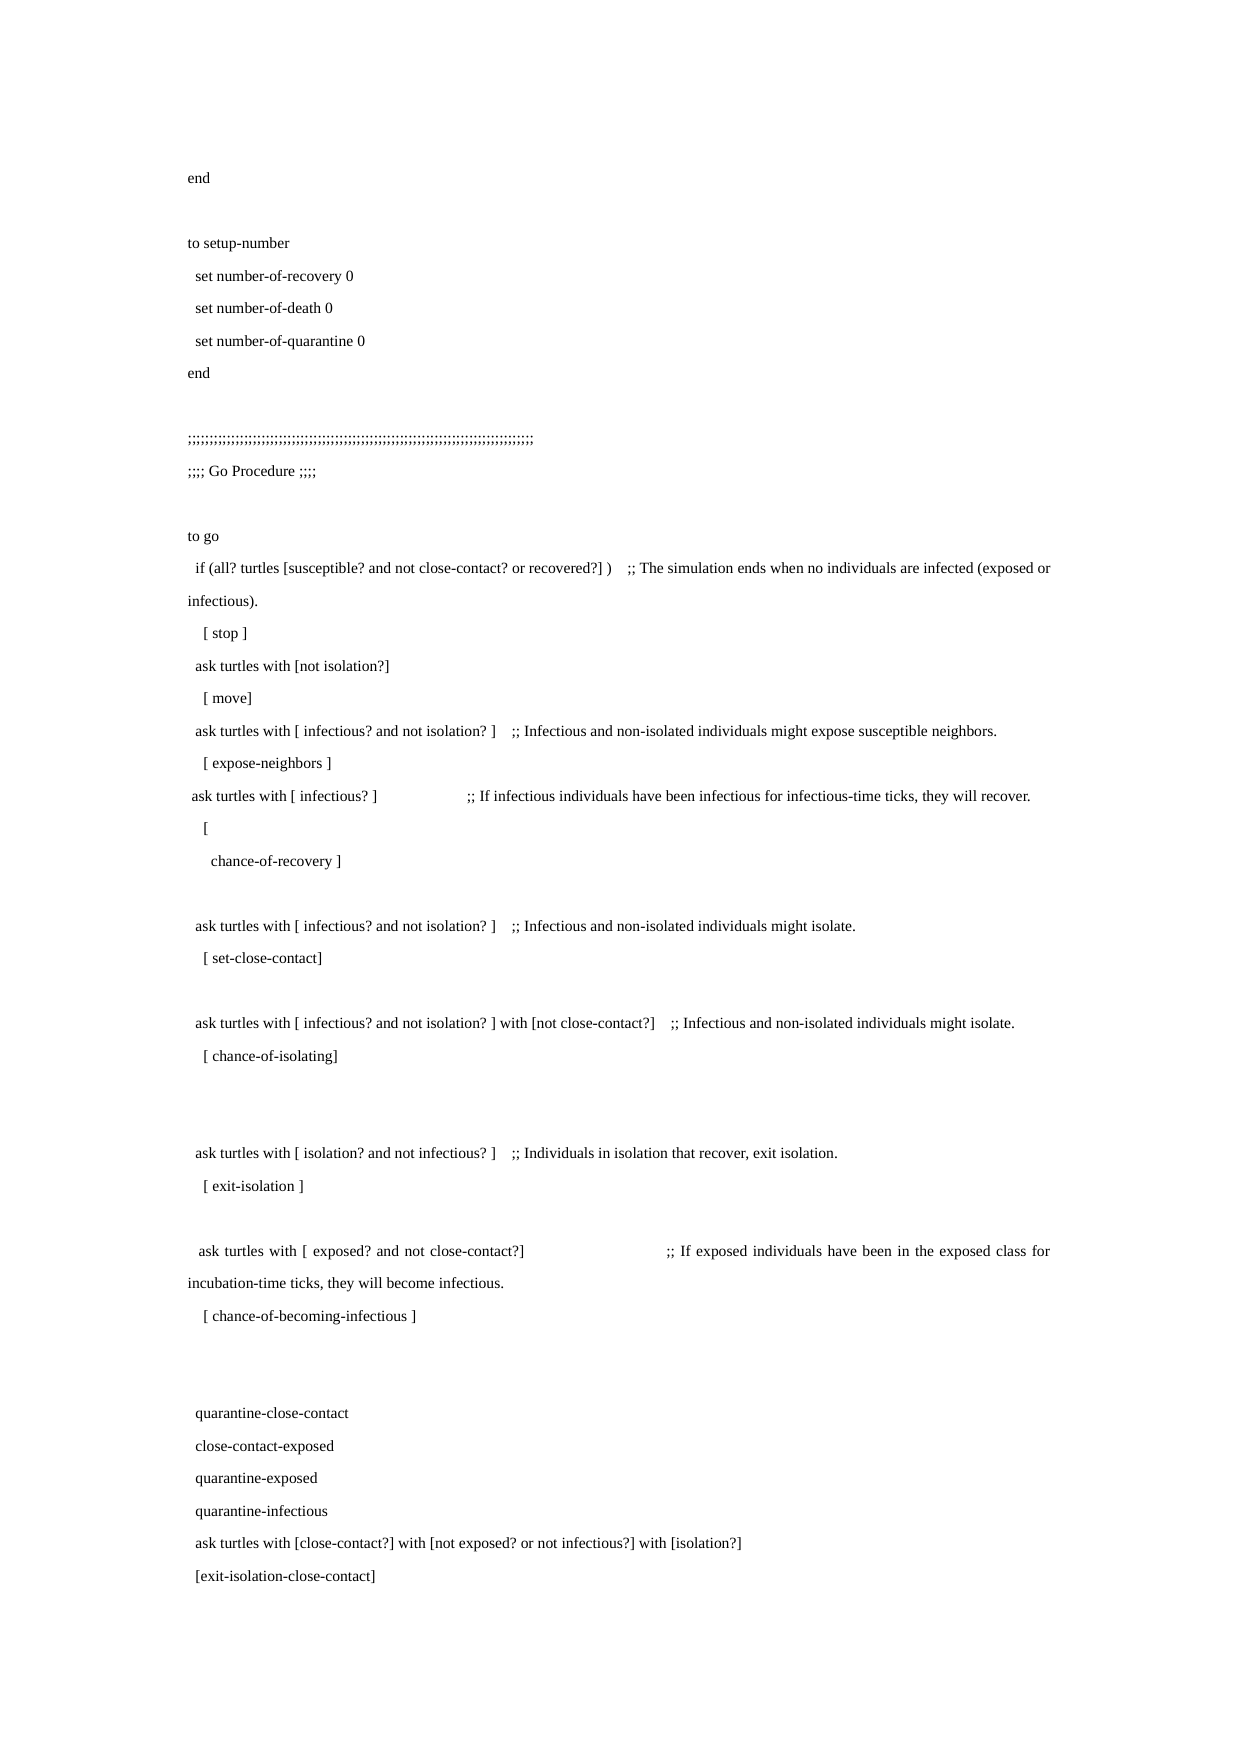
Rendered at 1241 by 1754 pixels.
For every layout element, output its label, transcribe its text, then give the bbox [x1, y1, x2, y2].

text if (all? turtles [susceptible? and not close-contact? or recovered?] ) ;; The simulation ends when no individuals are infected (exposed or infectious). [187, 552, 1053, 617]
text ask turtles with [ infectious? and not isolation? ] with [not close-contact?] ;; Infectious and non-isolated individuals might isolate. [187, 1007, 1053, 1039]
text close-contact-exposed [187, 1429, 1053, 1462]
text ;;;; Go Procedure ;;;; [187, 454, 1053, 487]
text [ expose-neighbors ] [187, 747, 1053, 779]
text [ chance-of-becoming-infectious ] [187, 1299, 1053, 1332]
text ask turtles with [ isolation? and not infectious? ] ;; Individuals in isolation that recover, exit isolation. [187, 1137, 1053, 1169]
text to setup-number [187, 227, 1053, 259]
text set number-of-quarantine 0 [187, 324, 1053, 357]
text set number-of-death 0 [187, 292, 1053, 324]
text ask turtles with [ infectious? ] ;; If infectious individuals have been infectious for infectious-time ticks, they will recover. [187, 779, 1053, 812]
text [ [187, 812, 1053, 844]
text [ exit-isolation ] [187, 1169, 1053, 1202]
text [ set-close-contact] [187, 942, 1053, 974]
text end [187, 162, 1053, 194]
text [ chance-of-isolating] [187, 1039, 1053, 1072]
text ask turtles with [close-contact?] with [not exposed? or not infectious?] with [isolation?] [187, 1527, 1053, 1559]
text to go [187, 519, 1053, 552]
text end [187, 357, 1053, 389]
text ;;;;;;;;;;;;;;;;;;;;;;;;;;;;;;;;;;;;;;;;;;;;;;;;;;;;;;;;;;;;;;;;;;;;;;;;;;;;;;;; [187, 422, 1053, 454]
text ask turtles with [not isolation?] [187, 649, 1053, 682]
text [ stop ] [187, 617, 1053, 649]
text [ move] [187, 682, 1053, 714]
text set number-of-recovery 0 [187, 259, 1053, 292]
text ask turtles with [ exposed? and not close-contact?] ;; If exposed individuals have been in the exposed class for incubation-time ticks, they will become infectious. [187, 1234, 1053, 1299]
text quarantine-close-contact [187, 1397, 1053, 1429]
text [exit-isolation-close-contact] [187, 1559, 1053, 1592]
text quarantine-exposed [187, 1462, 1053, 1494]
text chance-of-recovery ] [187, 844, 1053, 877]
text quarantine-infectious [187, 1494, 1053, 1527]
text ask turtles with [ infectious? and not isolation? ] ;; Infectious and non-isolated individuals might expose susceptible neighbors. [187, 714, 1053, 747]
text ask turtles with [ infectious? and not isolation? ] ;; Infectious and non-isolated individuals might isolate. [187, 909, 1053, 942]
